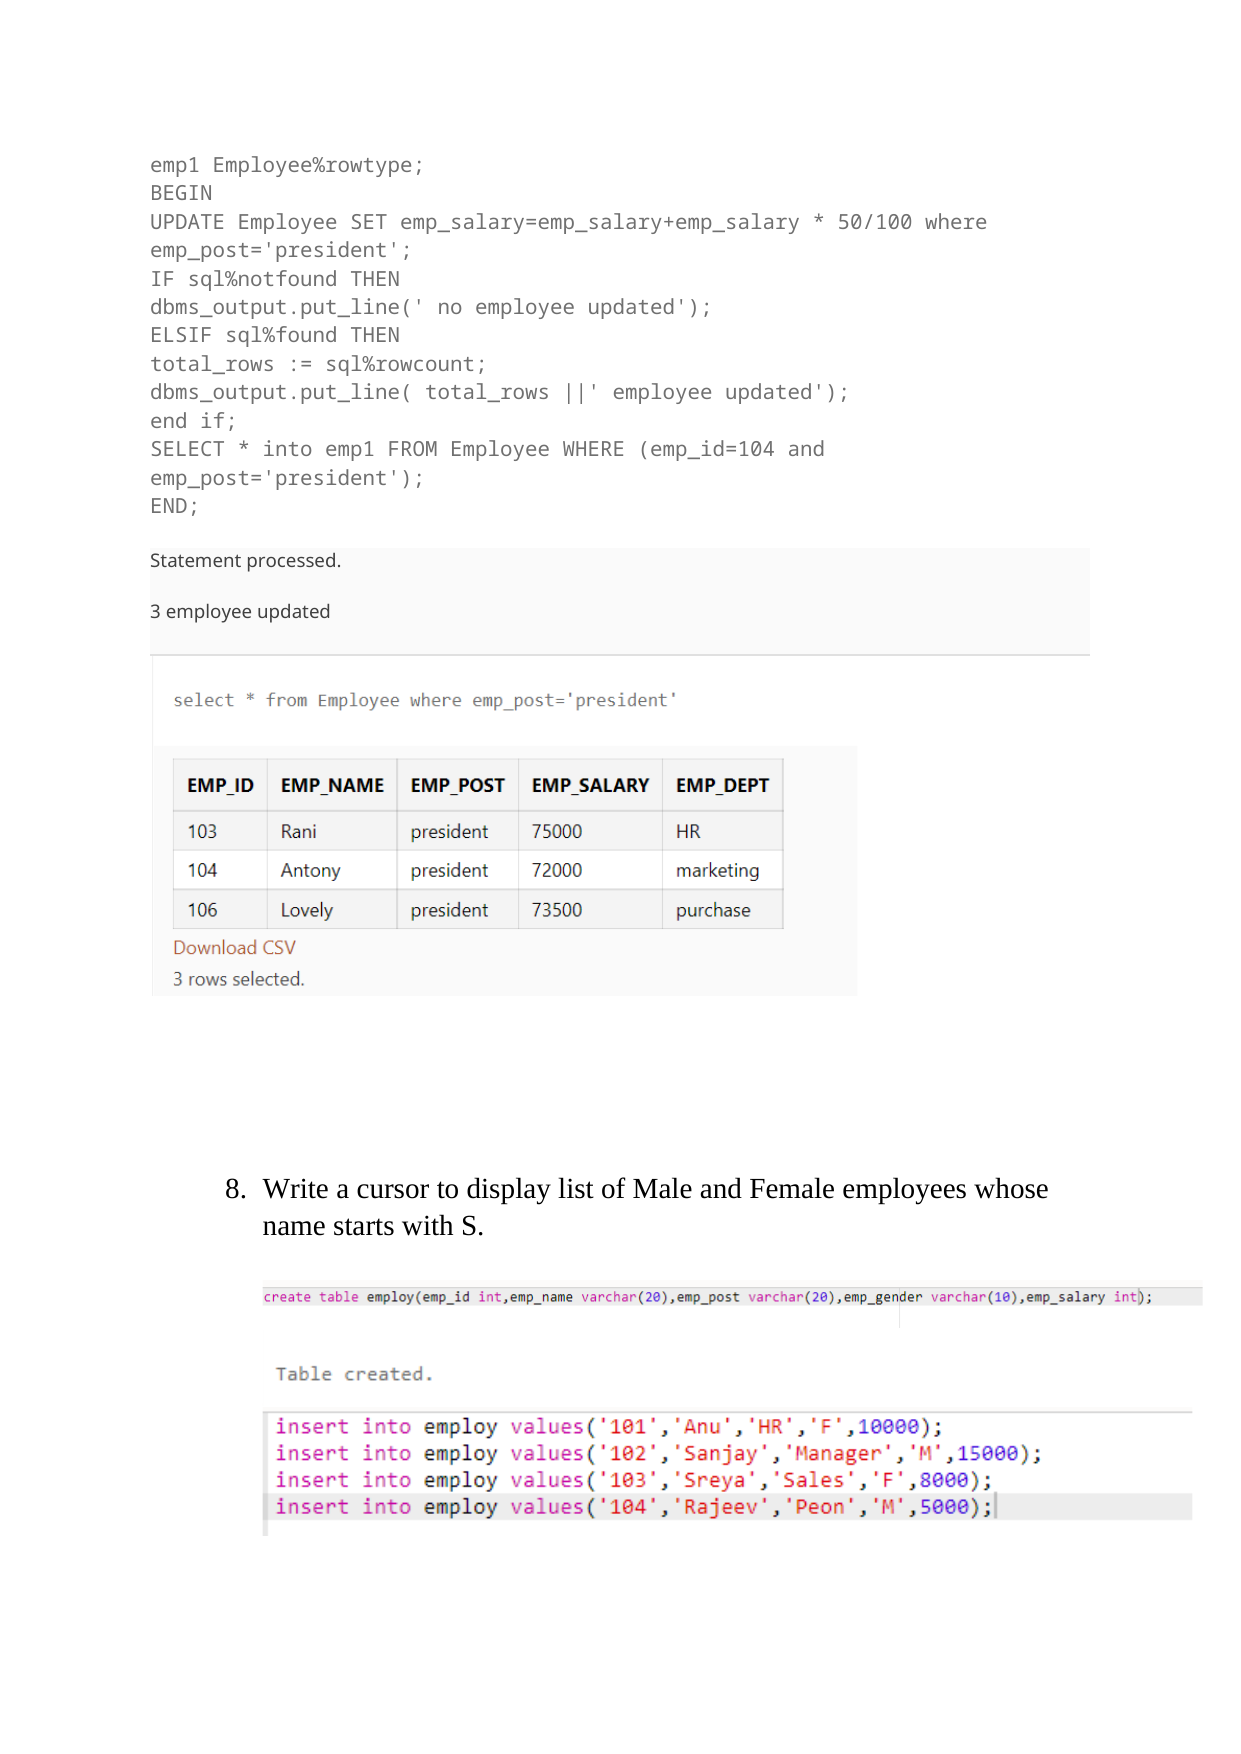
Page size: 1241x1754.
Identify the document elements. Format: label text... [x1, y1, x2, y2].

text dbms_output.put_line( total_rows ||' employee updated'); [150, 377, 1090, 406]
text total_rows := sql%rowcount; [150, 349, 1090, 377]
picture [150, 656, 858, 996]
picture [262, 1407, 1193, 1536]
text Statement processed. [150, 548, 1090, 573]
picture [262, 1330, 496, 1406]
text END; [150, 491, 1090, 520]
picture [262, 1280, 1203, 1328]
text UPDATE Employee SET emp_salary=emp_salary+emp_salary * 50/100 where emp_post='president'; [150, 207, 1090, 264]
text emp1 Employee%rowtype; [150, 150, 1090, 178]
text end if; [150, 406, 1090, 434]
text BEGIN [150, 178, 1090, 207]
text IF sql%notfound THEN [150, 264, 1090, 292]
text ELSIF sql%found THEN [150, 321, 1090, 349]
list Write a cursor to display list of Male and Female employees whose name starts with S. [225, 1171, 1090, 1241]
text SELECT * into emp1 FROM Employee WHERE (emp_id=104 and emp_post='president'); [150, 434, 1090, 491]
text 3 employee updated [150, 573, 1090, 624]
text dbms_output.put_line(' no employee updated'); [150, 292, 1090, 321]
